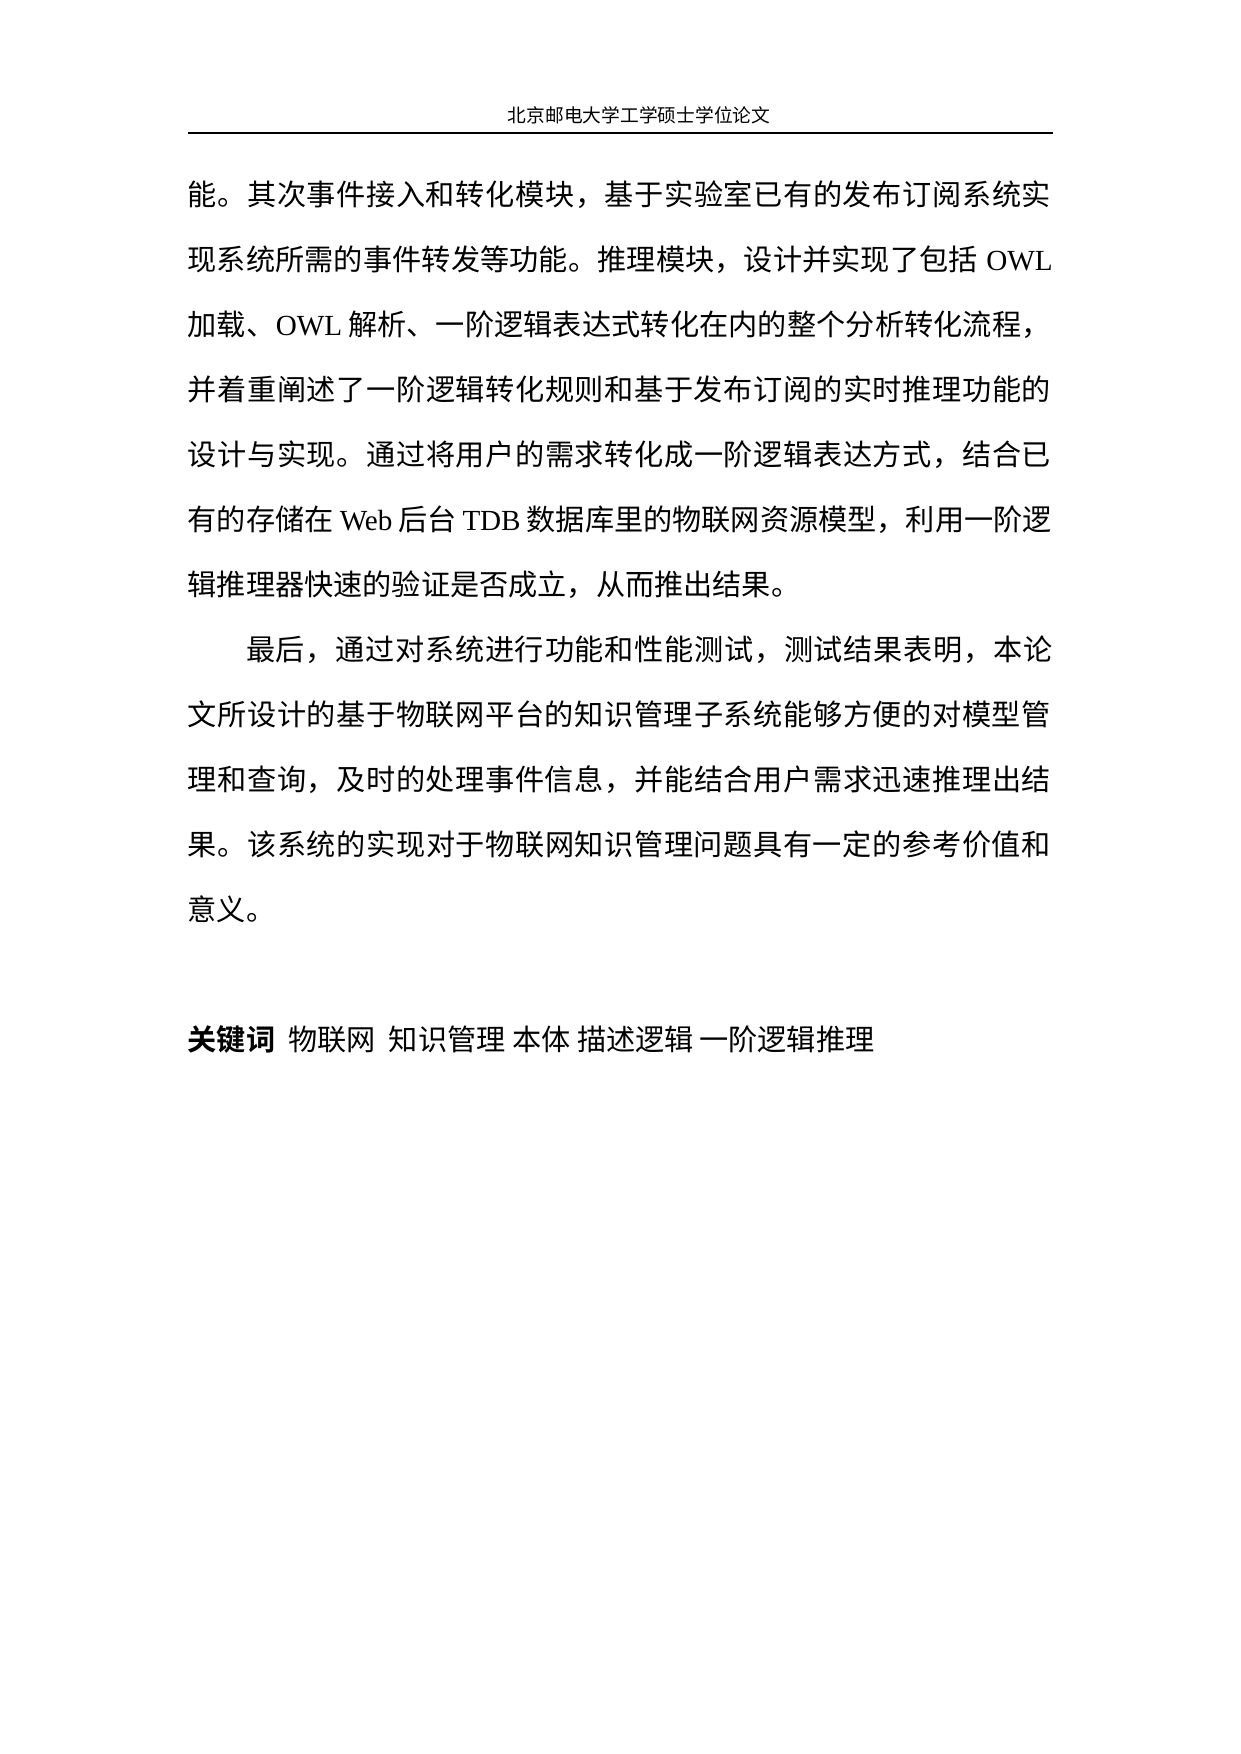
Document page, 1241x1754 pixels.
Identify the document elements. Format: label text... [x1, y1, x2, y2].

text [187, 160, 1053, 615]
text 关键词 物联网 知识管理 本体 描述逻辑 一阶逻辑推理 [187, 1005, 1053, 1070]
text 最后，通过对系统进行功能和性能测试，测试结果表明，本论文所设计的基于物联网平台的知识管理子系统能够方便的对模型管理和查询，及时的处理事件信息，并能结合用户需求迅速推理出结果。该系统的实现对于物联网知识管理问题具有一定的参考价值和意义。 [187, 615, 1053, 940]
